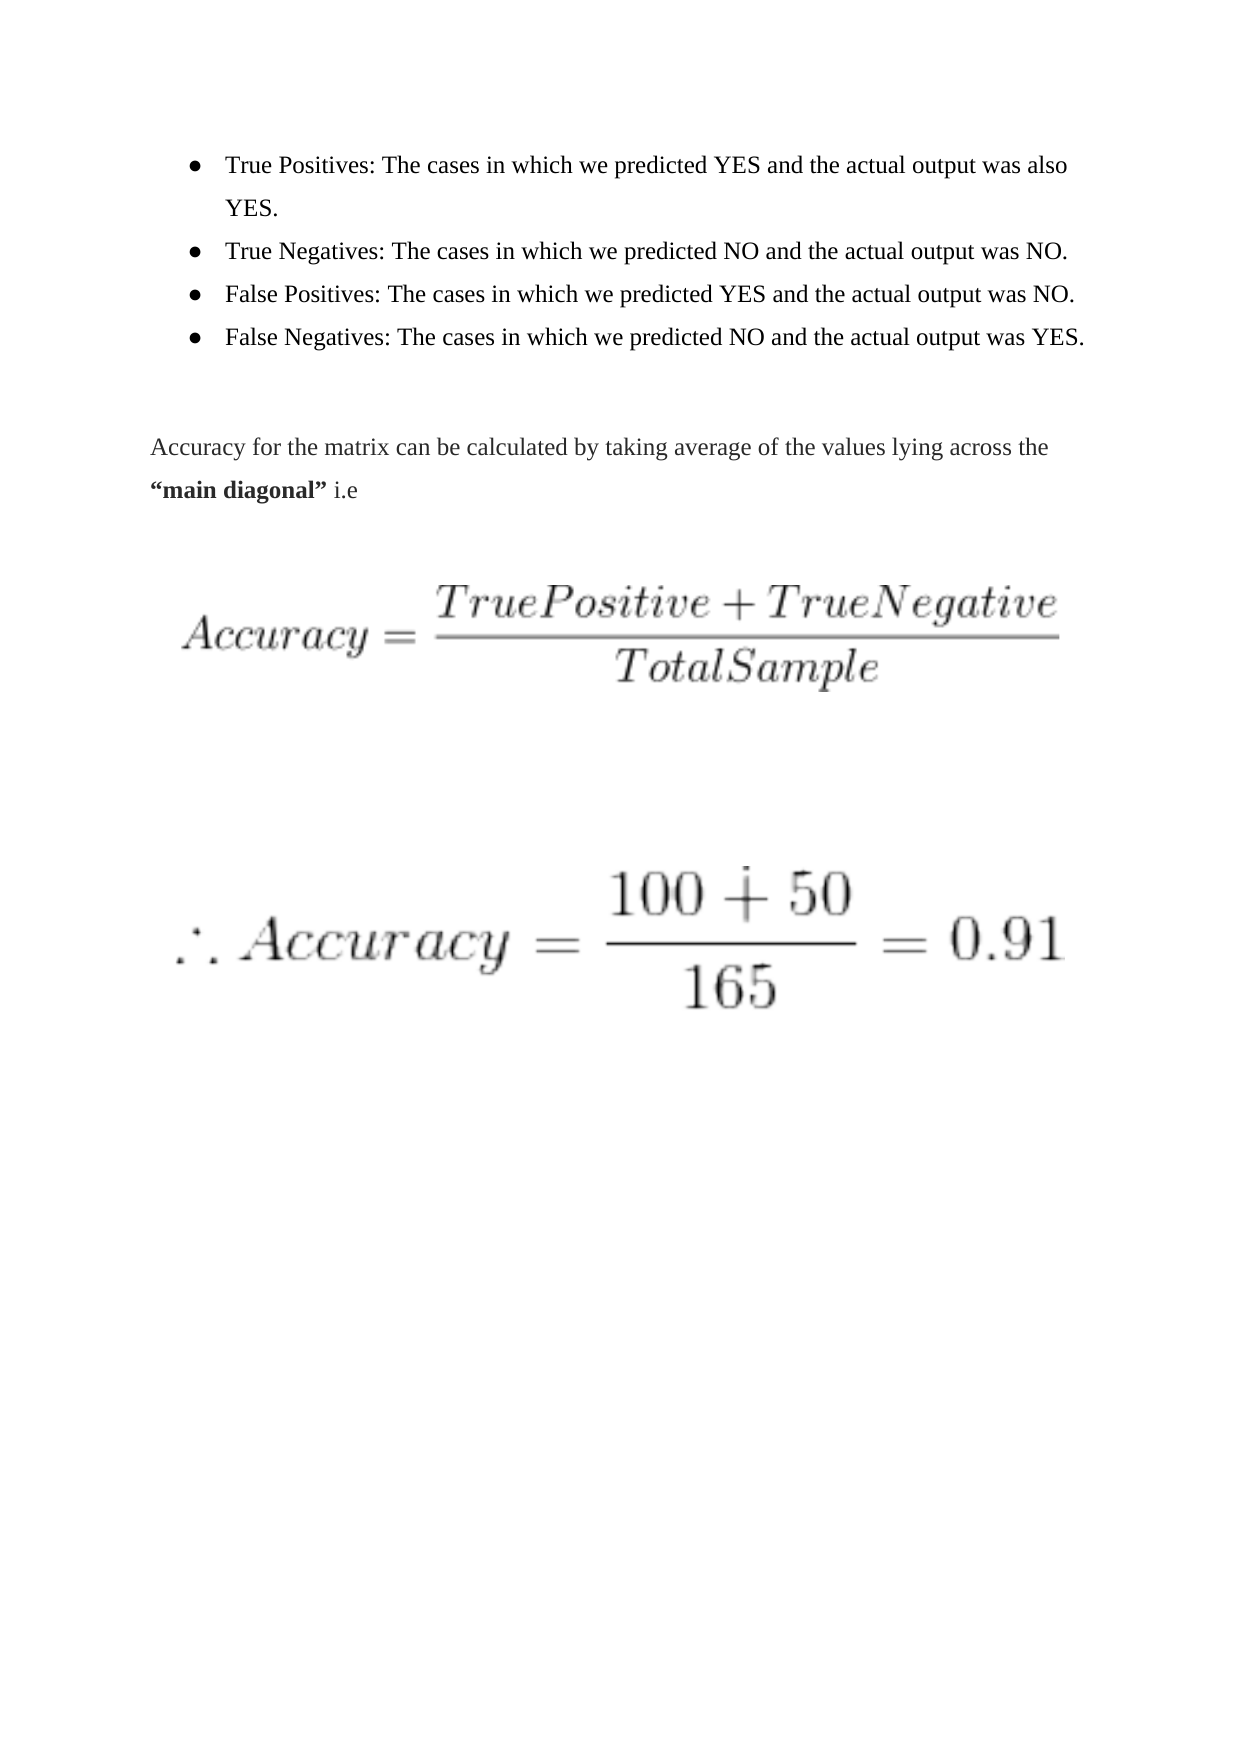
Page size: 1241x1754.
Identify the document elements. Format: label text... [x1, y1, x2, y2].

picture [180, 585, 1060, 692]
list True Negatives: The cases in which we predicted NO and the actual output was NO. [187, 236, 1090, 265]
picture [175, 866, 1065, 1014]
list True Positives: The cases in which we predicted YES and the actual output was also YES. [187, 150, 1090, 222]
list False Positives: The cases in which we predicted YES and the actual output was NO. [187, 279, 1090, 308]
list False Negatives: The cases in which we predicted NO and the actual output was YES. [187, 322, 1090, 351]
text Accuracy for the matrix can be calculated by taking average of the values lying across the “main diagonal” i.e [150, 432, 1090, 504]
